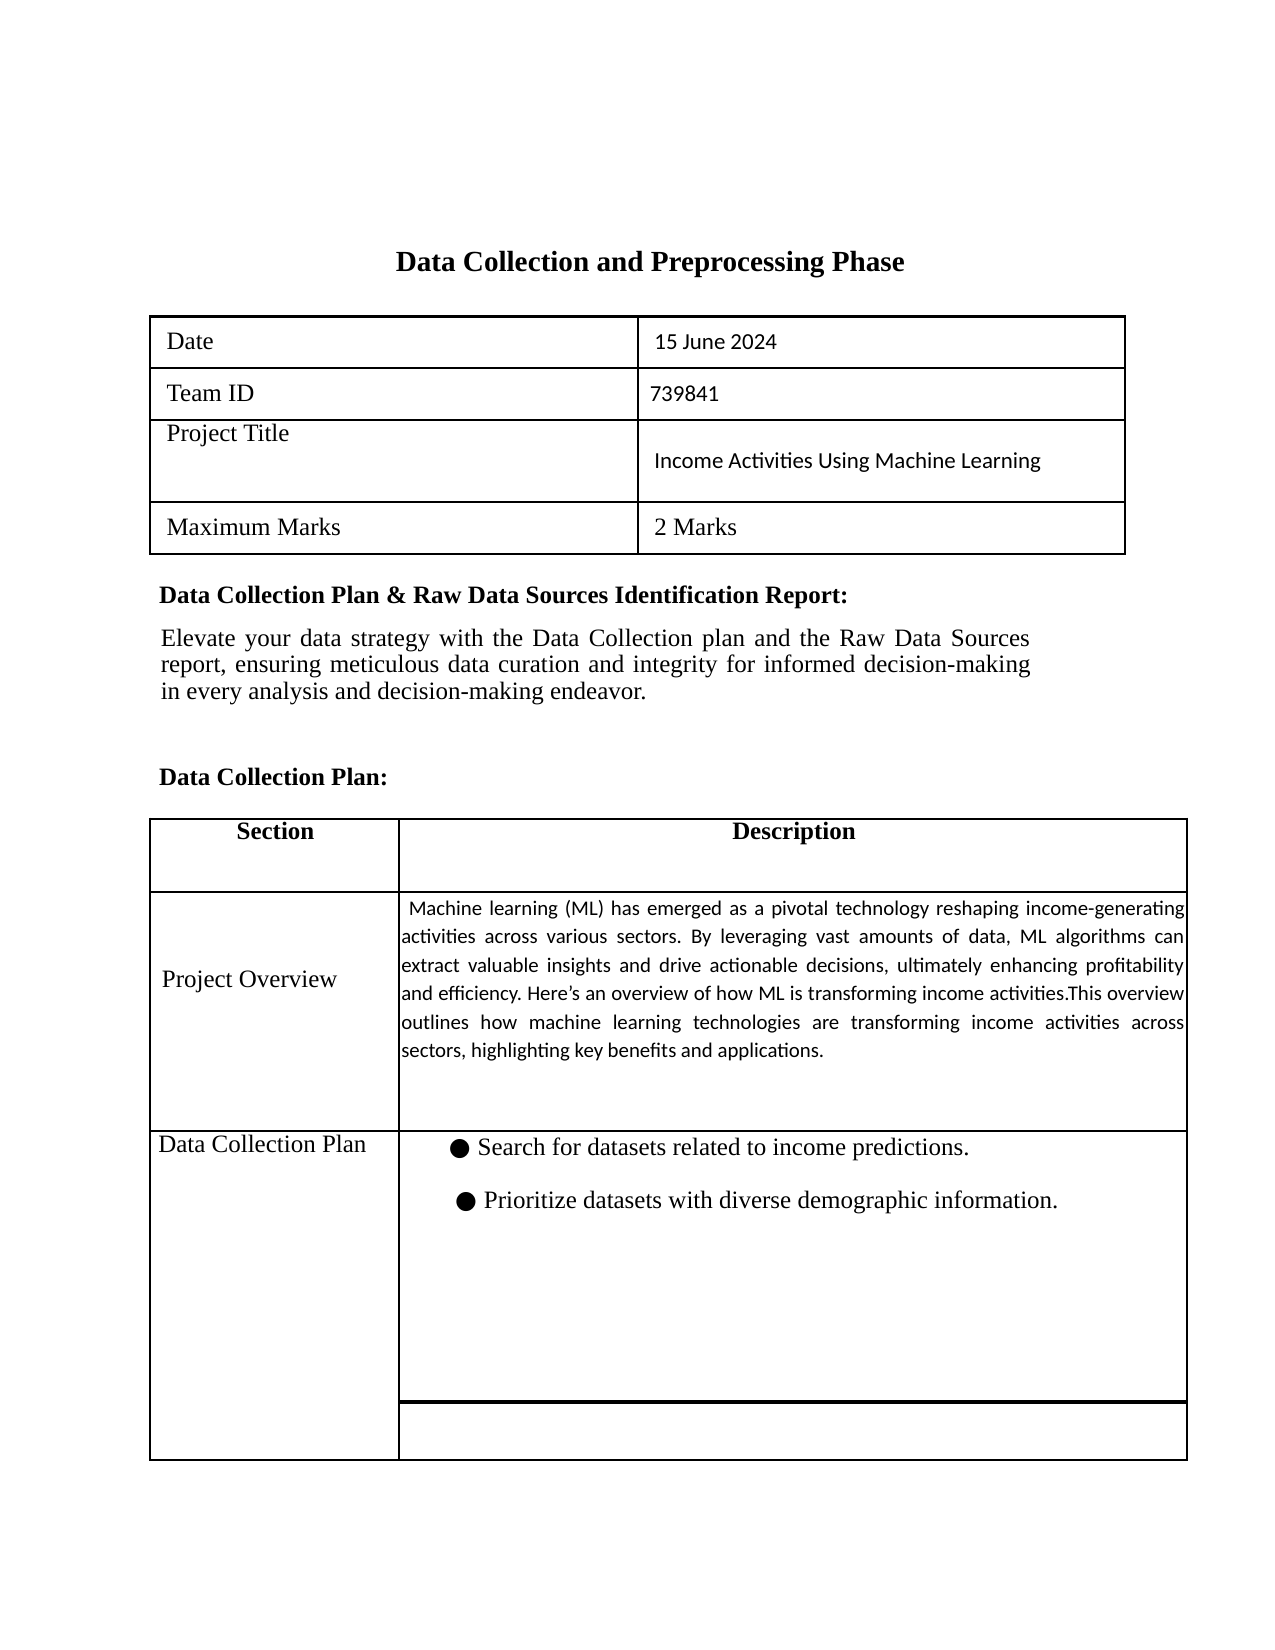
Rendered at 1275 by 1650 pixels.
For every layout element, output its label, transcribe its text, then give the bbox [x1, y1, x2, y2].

text Elevate your data strategy with the Data Collection plan and the Raw Data Sources report, ensuring meticulous data curation and integrity for informed decision-making in every analysis and decision-making endeavor. [161, 624, 1031, 705]
text Data Collection Plan & Raw Data Sources Identification Report: [159, 582, 1125, 608]
table_cell Project Overview [151, 893, 398, 1130]
table_header Description [400, 820, 1186, 891]
table_cell [400, 1404, 1186, 1459]
table_cell Machine learning (ML) has emerged as a pivotal technology reshaping income-generating activities across various sectors. By leveraging vast amounts of data, ML algorithms can extract valuable insights and drive actionable decisions, ultimately enhancing profitability and efficiency. Here’s an overview of how ML is transforming income activities.This overview outlines how machine learning technologies are transforming income activities across sectors, highlighting key benefits and applications. [400, 893, 1186, 1130]
table_header Section [151, 820, 398, 891]
table_cell Maximum Marks [151, 503, 637, 552]
table_cell ● Search for datasets related to income predictions. ● Prioritize datasets with diverse demographic information. [400, 1132, 1186, 1400]
table_cell Team ID [151, 369, 637, 419]
table_cell 739841 [639, 369, 1124, 419]
text Data Collection and Preprocessing Phase [396, 250, 1125, 277]
text Data Collection Plan: [159, 763, 1125, 791]
table_cell Project Title [151, 421, 637, 501]
table_cell 2 Marks [639, 503, 1124, 552]
table_cell Income Activities Using Machine Learning [639, 421, 1124, 501]
table_cell Data Collection Plan [151, 1132, 398, 1459]
table_header Date [151, 318, 637, 367]
table_header 15 June 2024 [639, 318, 1124, 367]
